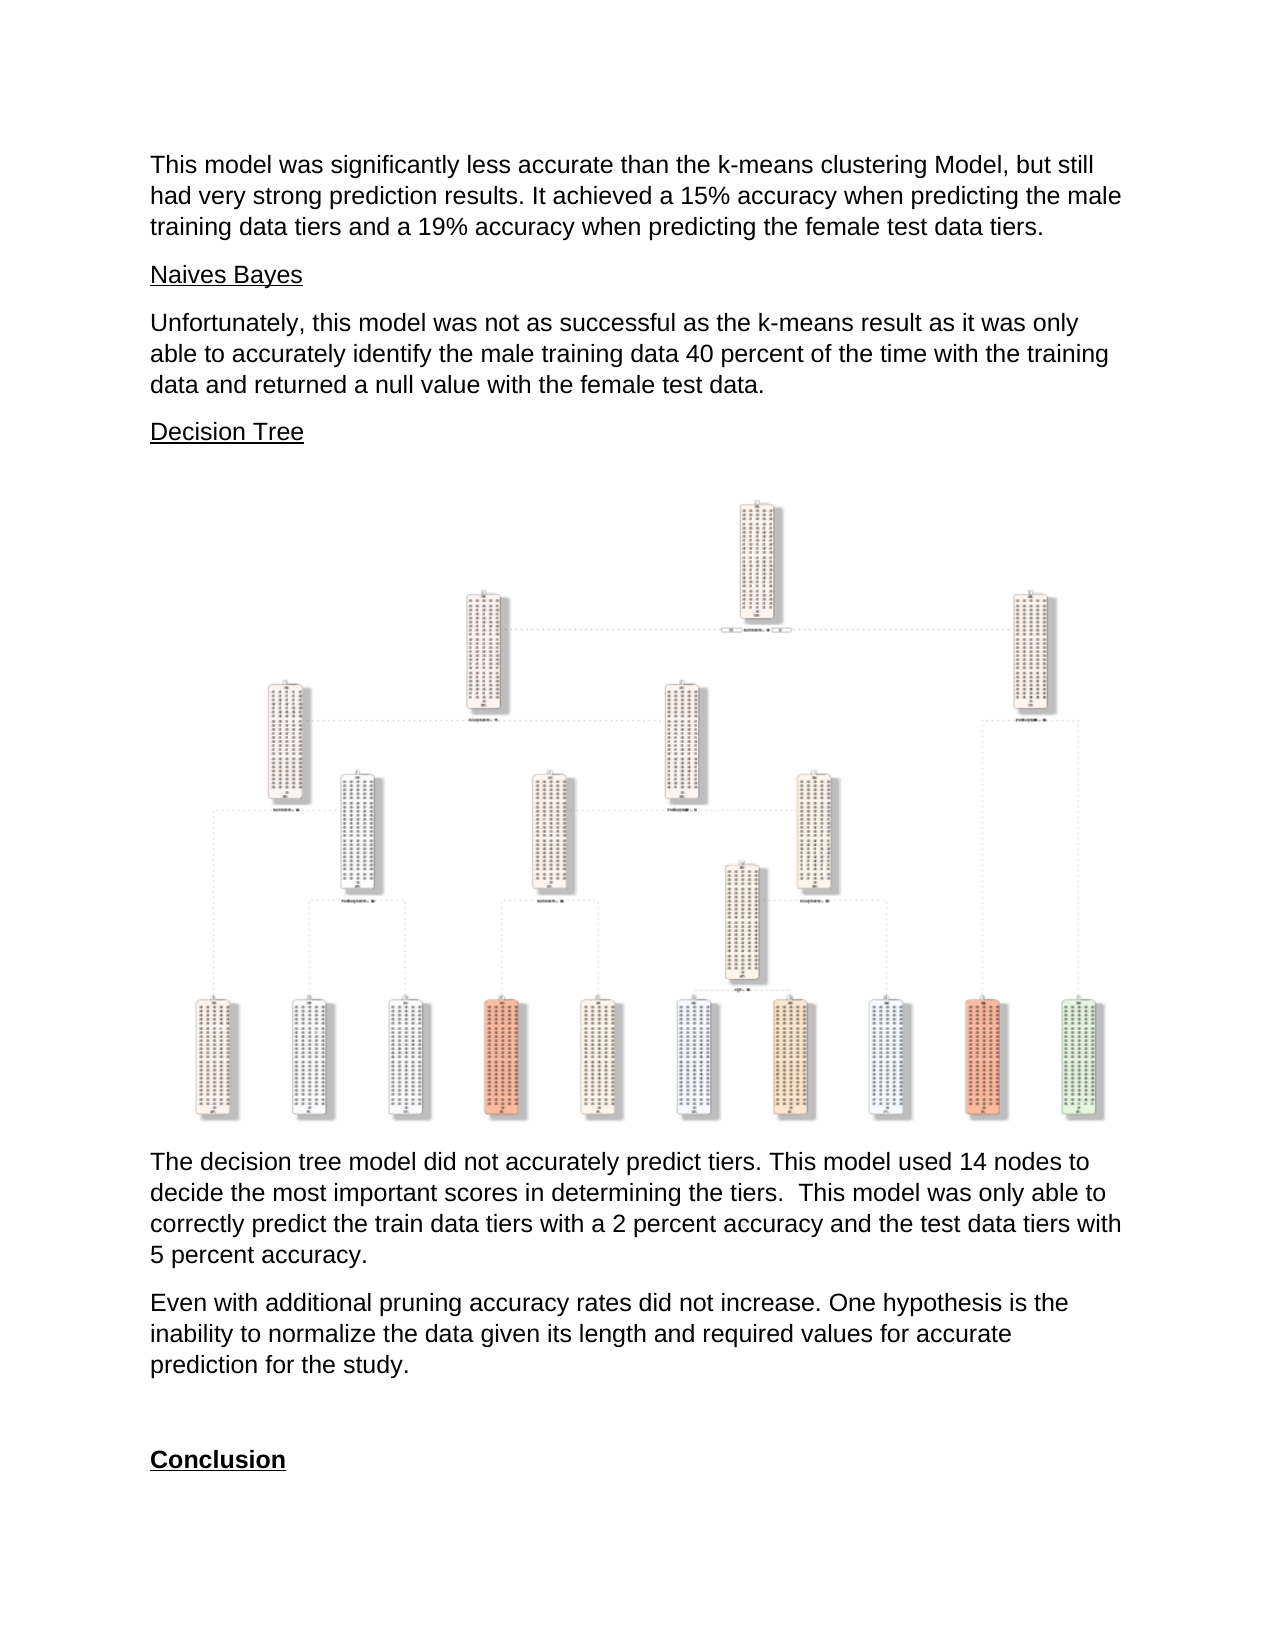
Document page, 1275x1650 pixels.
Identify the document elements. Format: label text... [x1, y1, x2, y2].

text The decision tree model did not accurately predict tiers. This model used 14 nodes to decide the most important scores in determining the tiers. This model was only able to correctly predict the train data tiers with a 2 percent accuracy and the test data tiers with 5 percent accuracy. [150, 1147, 1125, 1269]
text Conclusion [150, 1445, 1125, 1474]
text This model was significantly less accurate than the k-means clustering Model, but still had very strong prediction results. It achieved a 15% accuracy when predicting the male training data tiers and a 19% accuracy when predicting the female test data tiers. [150, 150, 1125, 241]
text Naives Bayes [150, 260, 1125, 288]
text Even with additional pruning accuracy rates did not increase. One hypothesis is the inability to normalize the data given its length and required values for accurate prediction for the study. [150, 1288, 1125, 1378]
text Decision Tree [150, 417, 1125, 446]
text Unfortunately, this model was not as successful as the k-means result as it was only able to accurately identify the male training data 40 percent of the time with the training data and returned a null value with the female test data. [150, 307, 1125, 398]
picture [150, 465, 1125, 1128]
